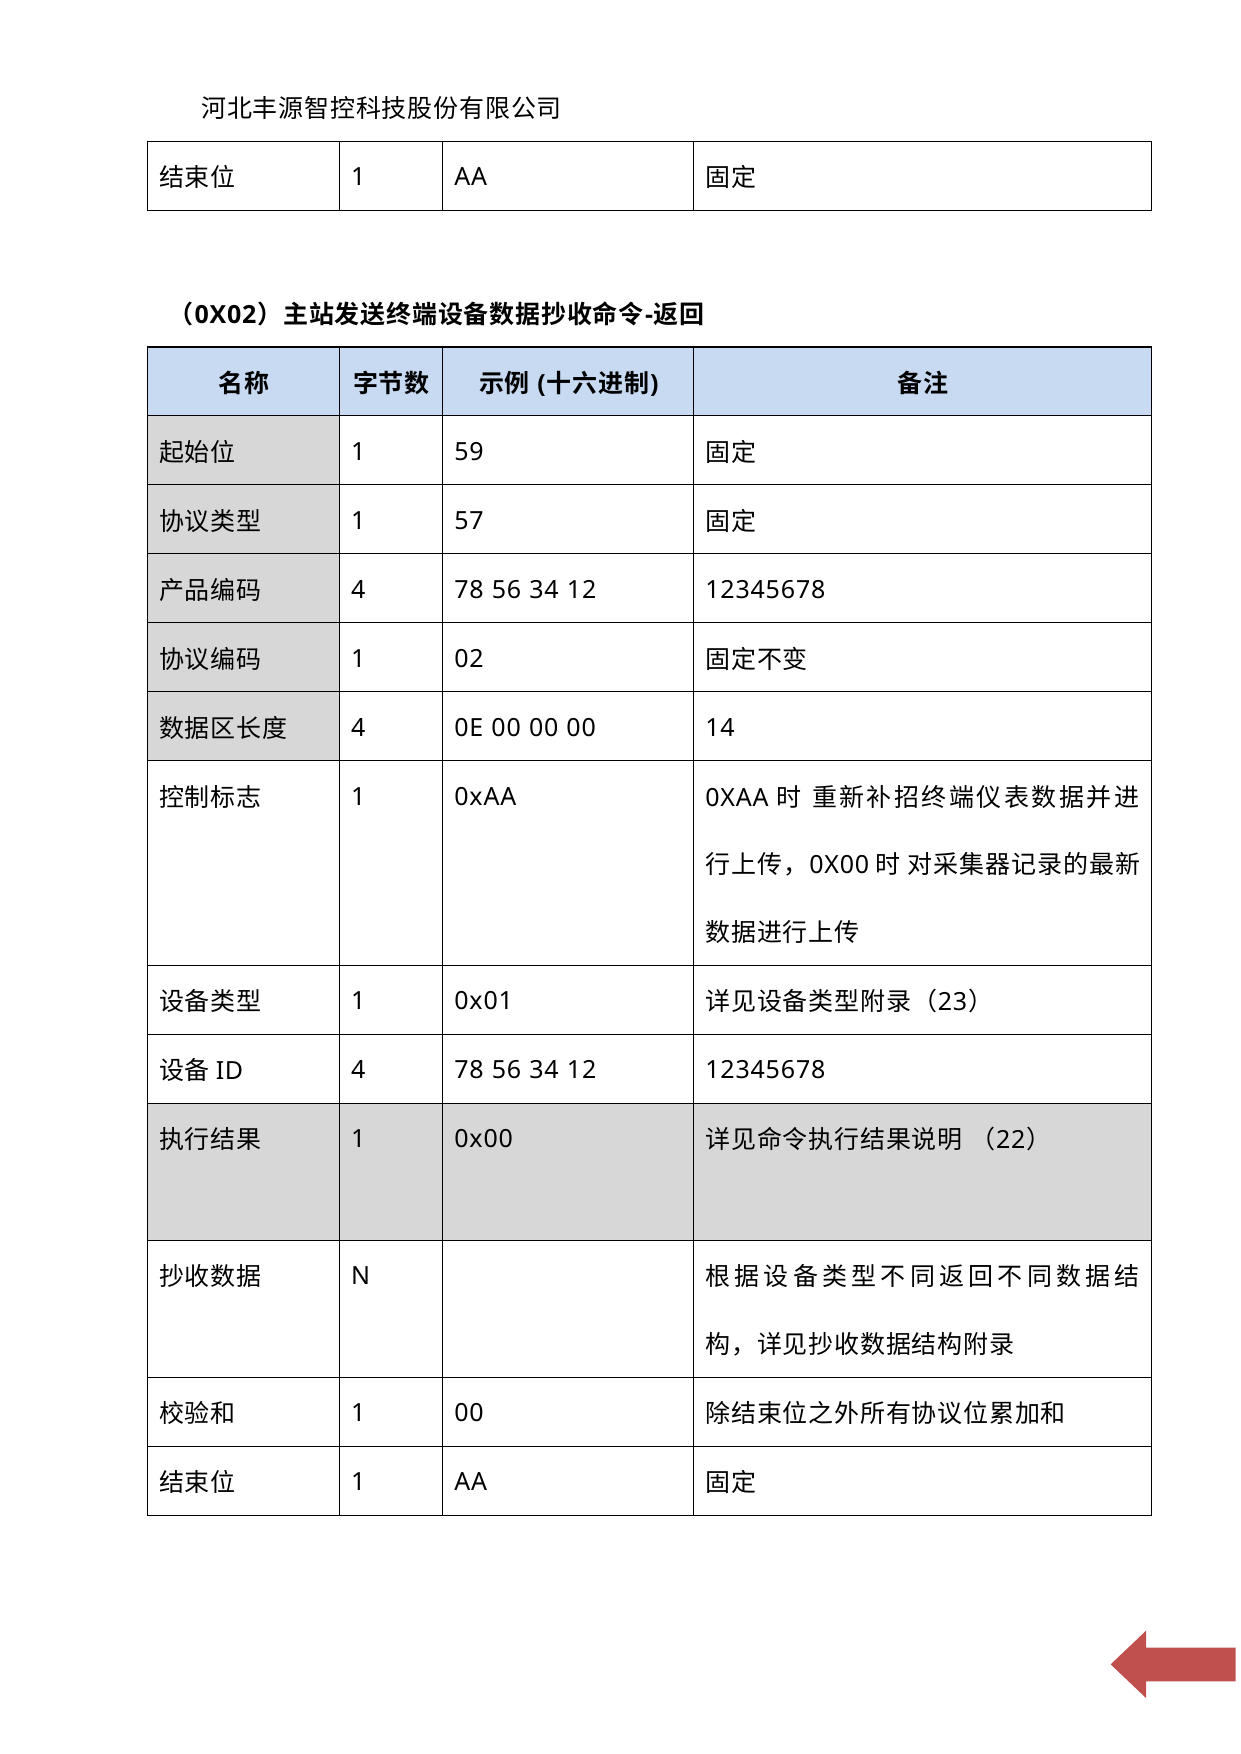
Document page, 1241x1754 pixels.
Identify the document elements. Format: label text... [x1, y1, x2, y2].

table_cell 0x00 [443, 1104, 693, 1240]
table_cell 抄收数据 [148, 1241, 339, 1377]
table_cell 0xAA [443, 761, 693, 965]
table_cell 1 [340, 485, 442, 553]
table_cell 0x01 [443, 966, 693, 1034]
table_header 备注 [694, 348, 1151, 415]
table_cell 根据设备类型不同返回不同数据结构，详见抄收数据结构附录 [694, 1241, 1151, 1377]
table_cell 4 [340, 692, 442, 760]
table_cell 1 [340, 1378, 442, 1446]
table_cell 1 [340, 623, 442, 691]
table_cell 结束位 [148, 1447, 339, 1514]
table_cell 详见设备类型附录（23） [694, 966, 1151, 1034]
table_cell 固定 [694, 485, 1151, 553]
table_cell 除结束位之外所有协议位累加和 [694, 1378, 1151, 1446]
table_header 示例 (十六进制) [443, 348, 693, 415]
table_cell 78 56 34 12 [443, 554, 693, 622]
table_cell 00 [443, 1378, 693, 1446]
table_cell 固定 [694, 142, 1151, 209]
table_cell 59 [443, 416, 693, 484]
table_cell 起始位 [148, 416, 339, 484]
table_cell 1 [340, 761, 442, 965]
table_cell 14 [694, 692, 1151, 760]
table_cell 数据区长度 [148, 692, 339, 760]
table_cell 校验和 [148, 1378, 339, 1446]
table_cell 12345678 [694, 1035, 1151, 1103]
text （0X02）主站发送终端设备数据抄收命令-返回 [148, 278, 1152, 346]
table_cell AA [443, 142, 693, 209]
table_cell 02 [443, 623, 693, 691]
table_cell N [340, 1241, 442, 1377]
table_cell 1 [340, 416, 442, 484]
table_cell 协议编码 [148, 623, 339, 691]
table_cell 1 [340, 1104, 442, 1240]
table_cell [443, 1241, 693, 1377]
table_cell 0XAA时 重新补招终端仪表数据并进行上传，0X00时 对采集器记录的最新数据进行上传 [694, 761, 1151, 965]
table_cell 产品编码 [148, 554, 339, 622]
table_cell 详见命令执行结果说明 （22） [694, 1104, 1151, 1240]
table_cell 固定 [694, 1447, 1151, 1514]
table_cell 1 [340, 1447, 442, 1514]
table_cell 0E 00 00 00 [443, 692, 693, 760]
table_cell 设备ID [148, 1035, 339, 1103]
table_header 名称 [148, 348, 339, 415]
table_cell 协议类型 [148, 485, 339, 553]
table_cell 控制标志 [148, 761, 339, 965]
table_cell 4 [340, 1035, 442, 1103]
table_cell 设备类型 [148, 966, 339, 1034]
table_cell 1 [340, 966, 442, 1034]
table_cell 12345678 [694, 554, 1151, 622]
table_cell AA [443, 1447, 693, 1514]
table_cell 固定 [694, 416, 1151, 484]
table_cell 1 [340, 142, 442, 209]
table_cell 4 [340, 554, 442, 622]
table_cell 结束位 [148, 142, 339, 209]
table_cell 固定不变 [694, 623, 1151, 691]
table_cell 57 [443, 485, 693, 553]
table_cell 执行结果 [148, 1104, 339, 1240]
table_header 字节数 [340, 348, 442, 415]
table_cell 78 56 34 12 [443, 1035, 693, 1103]
